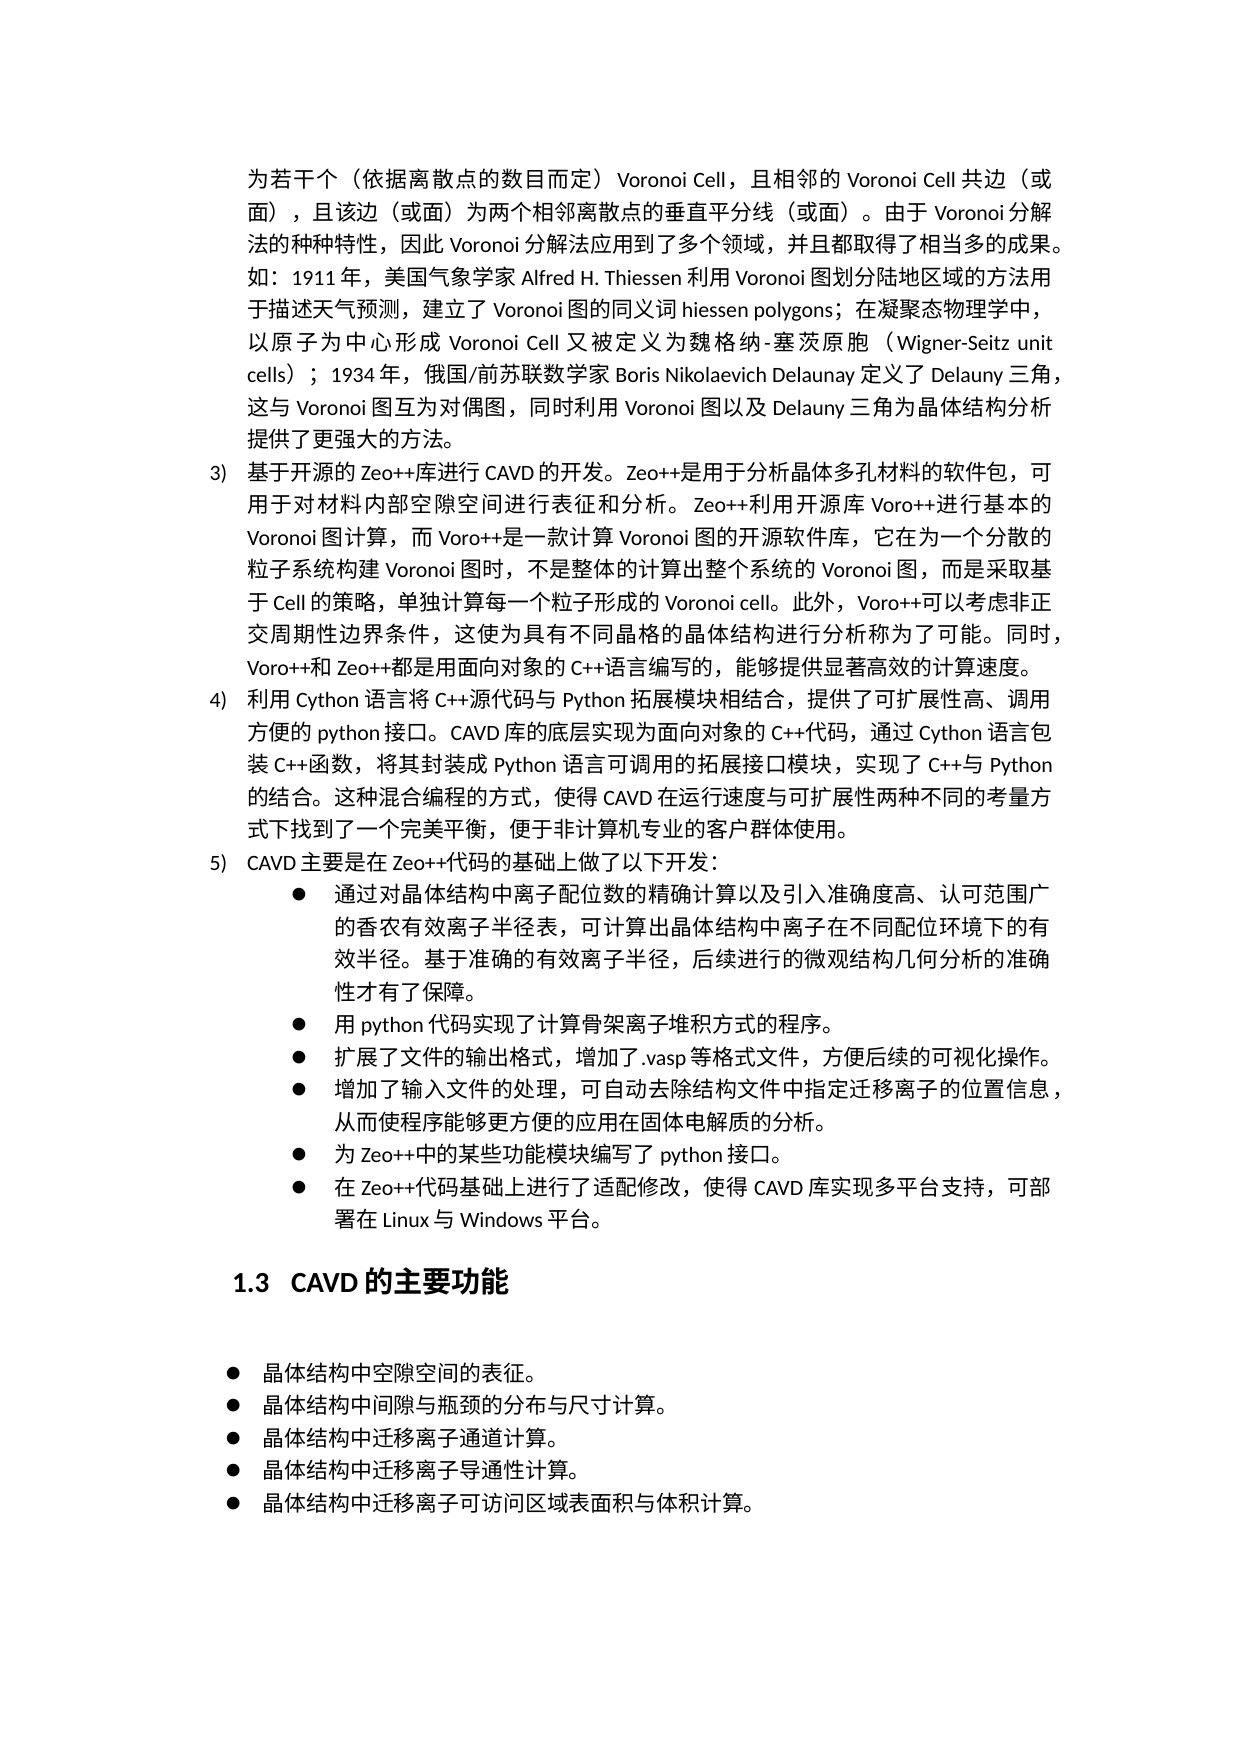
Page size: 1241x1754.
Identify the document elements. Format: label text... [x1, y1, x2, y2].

list 晶体结构中迁移离子可访问区域表面积与体积计算。 [225, 1485, 1053, 1518]
list 增加了输入文件的处理，可自动去除结构文件中指定迁移离子的位置信息，从而使程序能够更方便的应用在固体电解质的分析。 [291, 1072, 1053, 1137]
list 晶体结构中迁移离子通道计算。 [225, 1420, 1053, 1453]
list 利用Cython语言将C++源代码与Python拓展模块相结合，提供了可扩展性高、调用方便的python接口。CAVD库的底层实现为面向对象的C++代码，通过Cython语言包装C++函数，将其封装成Python语言可调用的拓展接口模块，实现了C++与Python的结合。这种混合编程的方式，使得CAVD在运行速度与可扩展性两种不同的考量方式下找到了一个完美平衡，便于非计算机专业的客户群体使用。 [209, 682, 1053, 844]
list CAVD主要是在Zeo++代码的基础上做了以下开发： [209, 844, 1053, 877]
list 晶体结构中空隙空间的表征。 [225, 1355, 1053, 1388]
list 晶体结构中迁移离子导通性计算。 [225, 1453, 1053, 1485]
subtitle CAVD的主要功能 [232, 1247, 1031, 1312]
list 基于开源的Zeo++库进行CAVD的开发。Zeo++是用于分析晶体多孔材料的软件包，可用于对材料内部空隙空间进行表征和分析。Zeo++利用开源库Voro++进行基本的Voronoi图计算，而Voro++是一款计算Voronoi图的开源软件库，它在为一个分散的粒子系统构建Voronoi图时，不是整体的计算出整个系统的Voronoi图，而是采取基于Cell的策略，单独计算每一个粒子形成的Voronoi cell。此外，Voro++可以考虑非正交周期性边界条件，这使为具有不同晶格的晶体结构进行分析称为了可能。同时，Voro++和Zeo++都是用面向对象的C++语言编写的，能够提供显著高效的计算速度。 [209, 454, 1053, 682]
list 晶体结构中间隙与瓶颈的分布与尺寸计算。 [225, 1388, 1053, 1420]
list 用python代码实现了计算骨架离子堆积方式的程序。 [291, 1007, 1053, 1039]
list 通过对晶体结构中离子配位数的精确计算以及引入准确度高、认可范围广的香农有效离子半径表，可计算出晶体结构中离子在不同配位环境下的有效半径。基于准确的有效离子半径，后续进行的微观结构几何分析的准确性才有了保障。 [291, 877, 1053, 1007]
list 扩展了文件的输出格式，增加了.vasp等格式文件，方便后续的可视化操作。 [291, 1039, 1053, 1072]
list 在Zeo++代码基础上进行了适配修改，使得CAVD库实现多平台支持，可部署在Linux与Windows平台。 [291, 1169, 1053, 1234]
list 为Zeo++中的某些功能模块编写了python接口。 [291, 1137, 1053, 1169]
